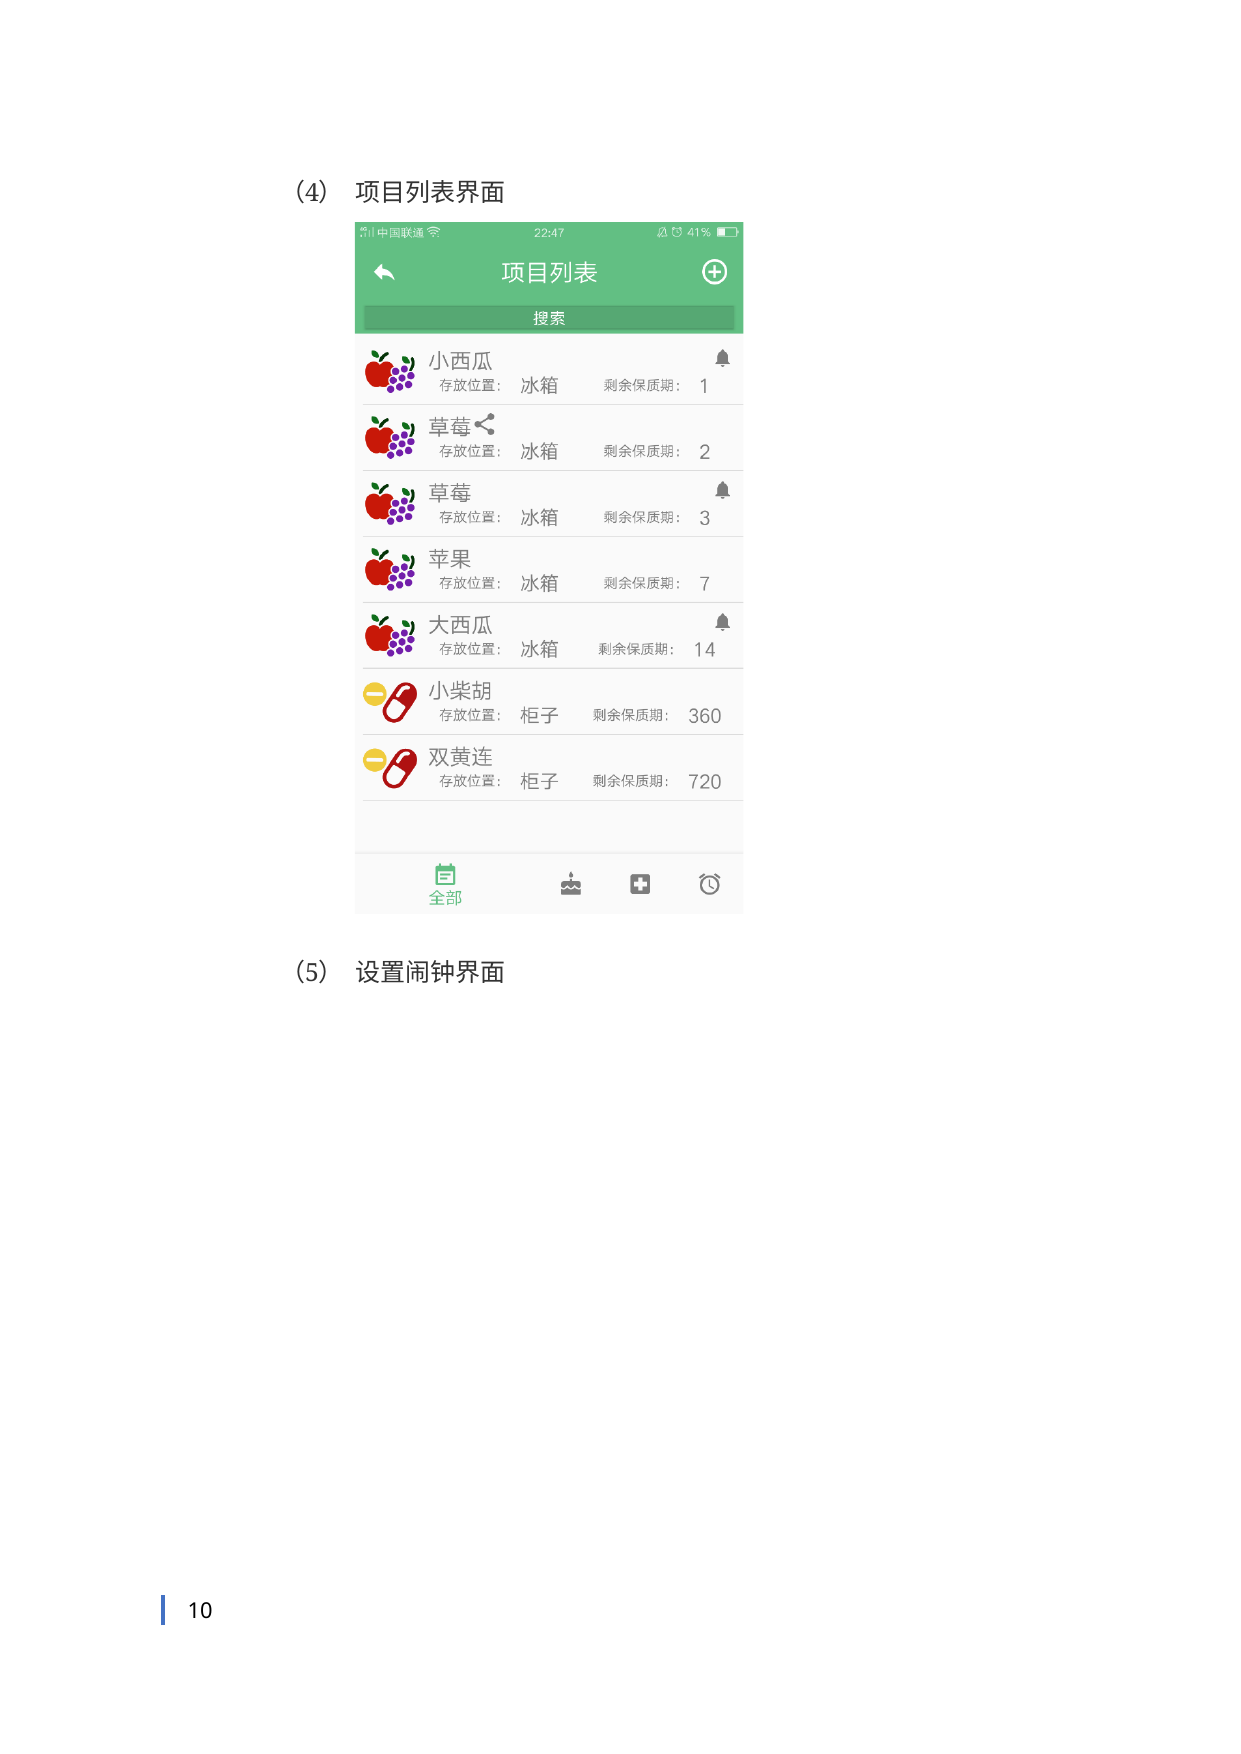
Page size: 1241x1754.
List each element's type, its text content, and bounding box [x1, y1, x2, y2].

picture [354, 222, 744, 914]
list 设置闹钟界面 [280, 938, 1053, 1003]
list 项目列表界面 [280, 158, 1053, 223]
